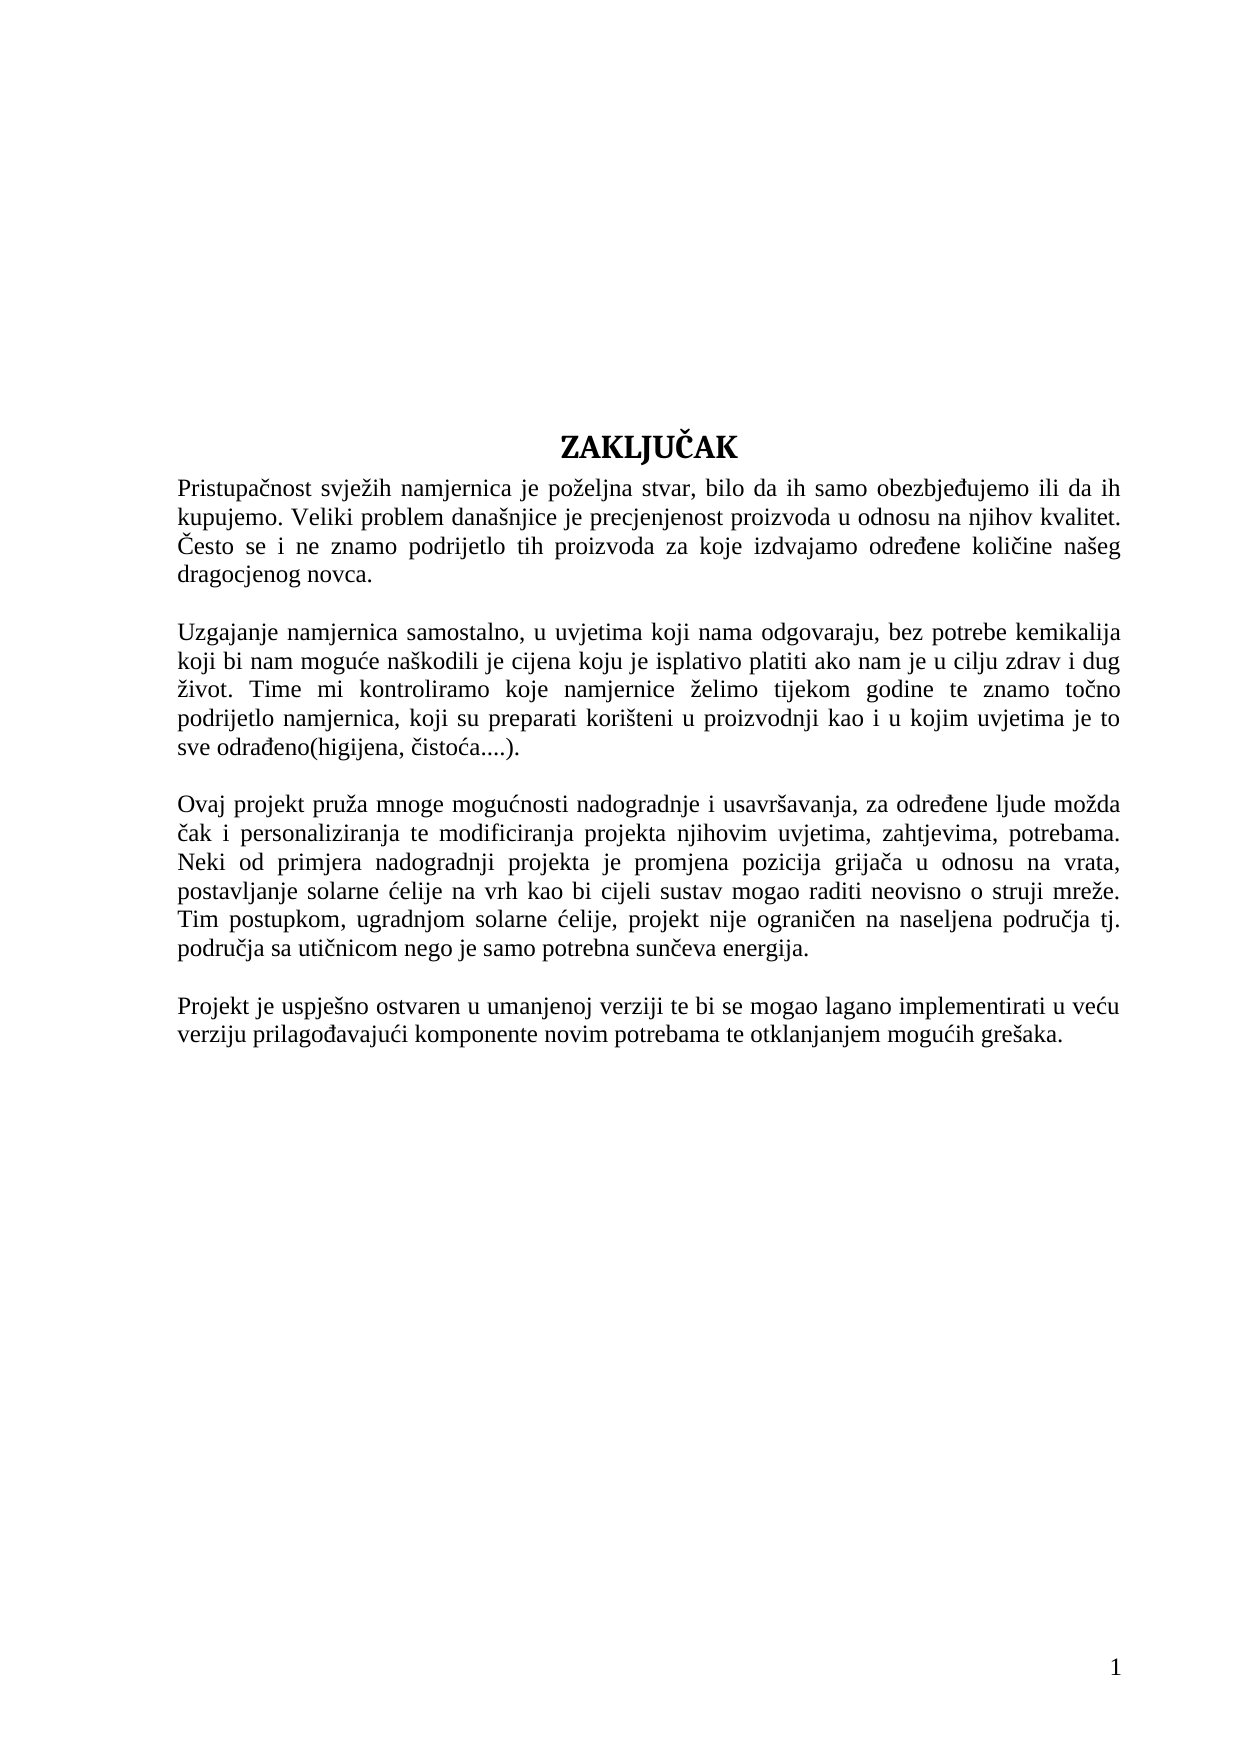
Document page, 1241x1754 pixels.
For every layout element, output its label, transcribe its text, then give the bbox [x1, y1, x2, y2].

text Uzgajanje namjernica samostalno, u uvjetima koji nama odgovaraju, bez potrebe kemikalija koji bi nam moguće naškodili je cijena koju je isplativo platiti ako nam je u cilju zdrav i dug život. Time mi kontroliramo koje namjernice želimo tijekom godine te znamo točno podrijetlo namjernica, koji su preparati korišteni u proizvodnji kao i u kojim uvjetima je to sve odrađeno(higijena, čistoća....). [177, 617, 1122, 761]
text Projekt je uspješno ostvaren u umanjenoj verziji te bi se mogao lagano implementirati u veću verziju prilagođavajući komponente novim potrebama te otklanjanjem mogućih grešaka. [177, 991, 1122, 1048]
text Ovaj projekt pruža mnoge mogućnosti nadogradnje i usavršavanja, za određene ljude možda čak i personaliziranja te modificiranja projekta njihovim uvjetima, zahtjevima, potrebama. Neki od primjera nadogradnji projekta je promjena pozicija grijača u odnosu na vrata, postavljanje solarne ćelije na vrh kao bi cijeli sustav mogao raditi neovisno o struji mreže. Tim postupkom, ugradnjom solarne ćelije, projekt nije ograničen na naseljena područja tj. područja sa utičnicom nego je samo potrebna sunčeva energija. [177, 789, 1122, 962]
text Pristupačnost svježih namjernica je poželjna stvar, bilo da ih samo obezbjeđujemo ili da ih kupujemo. Veliki problem današnjice je precjenjenost proizvoda u odnosu na njihov kvalitet. Često se i ne znamo podrijetlo tih proizvoda za koje izdvajamo određene količine našeg dragocjenog novca. [177, 473, 1122, 588]
subtitle ZAKLJUČAK [177, 429, 1122, 467]
